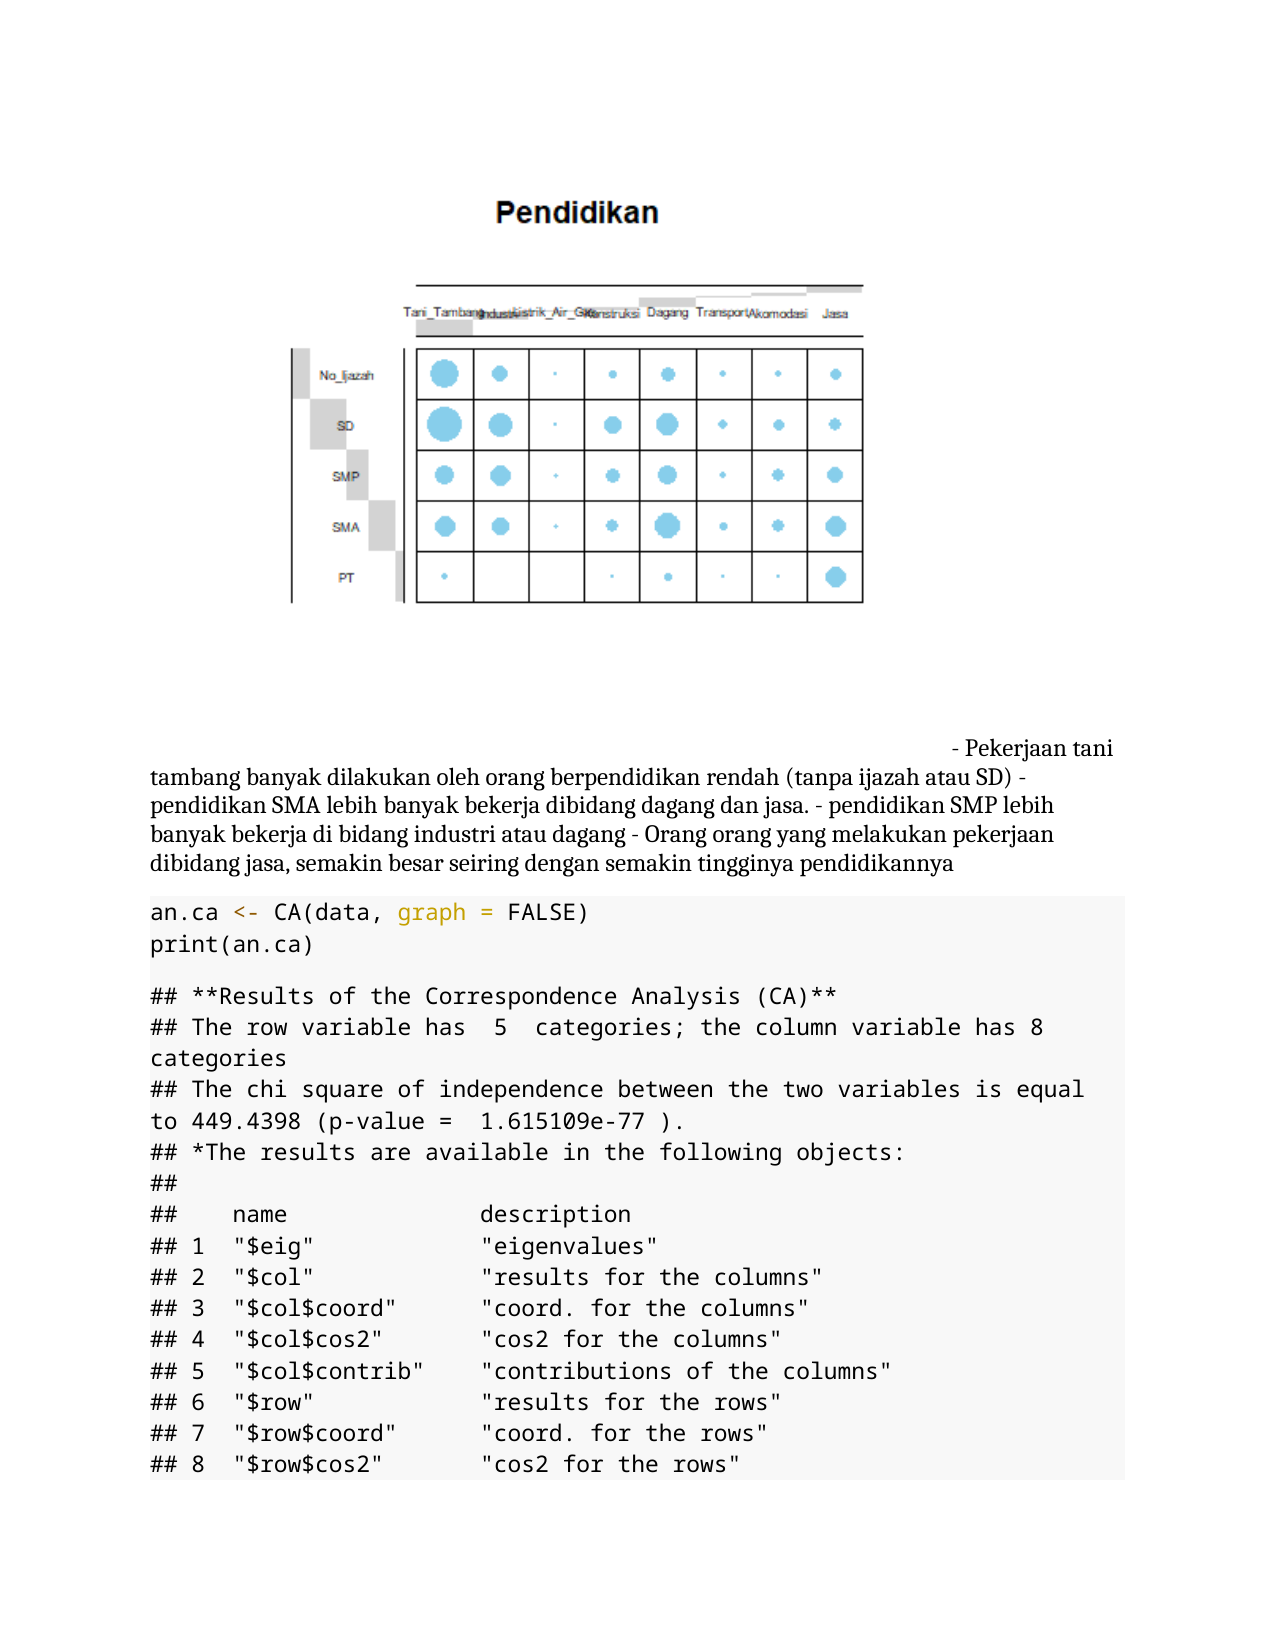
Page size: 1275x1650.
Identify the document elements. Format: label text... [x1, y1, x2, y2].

picture [168, 150, 927, 757]
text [150, 980, 1125, 1480]
text an.ca <- CA(data, graph = FALSE) print(an.ca) [315, 896, 1125, 959]
